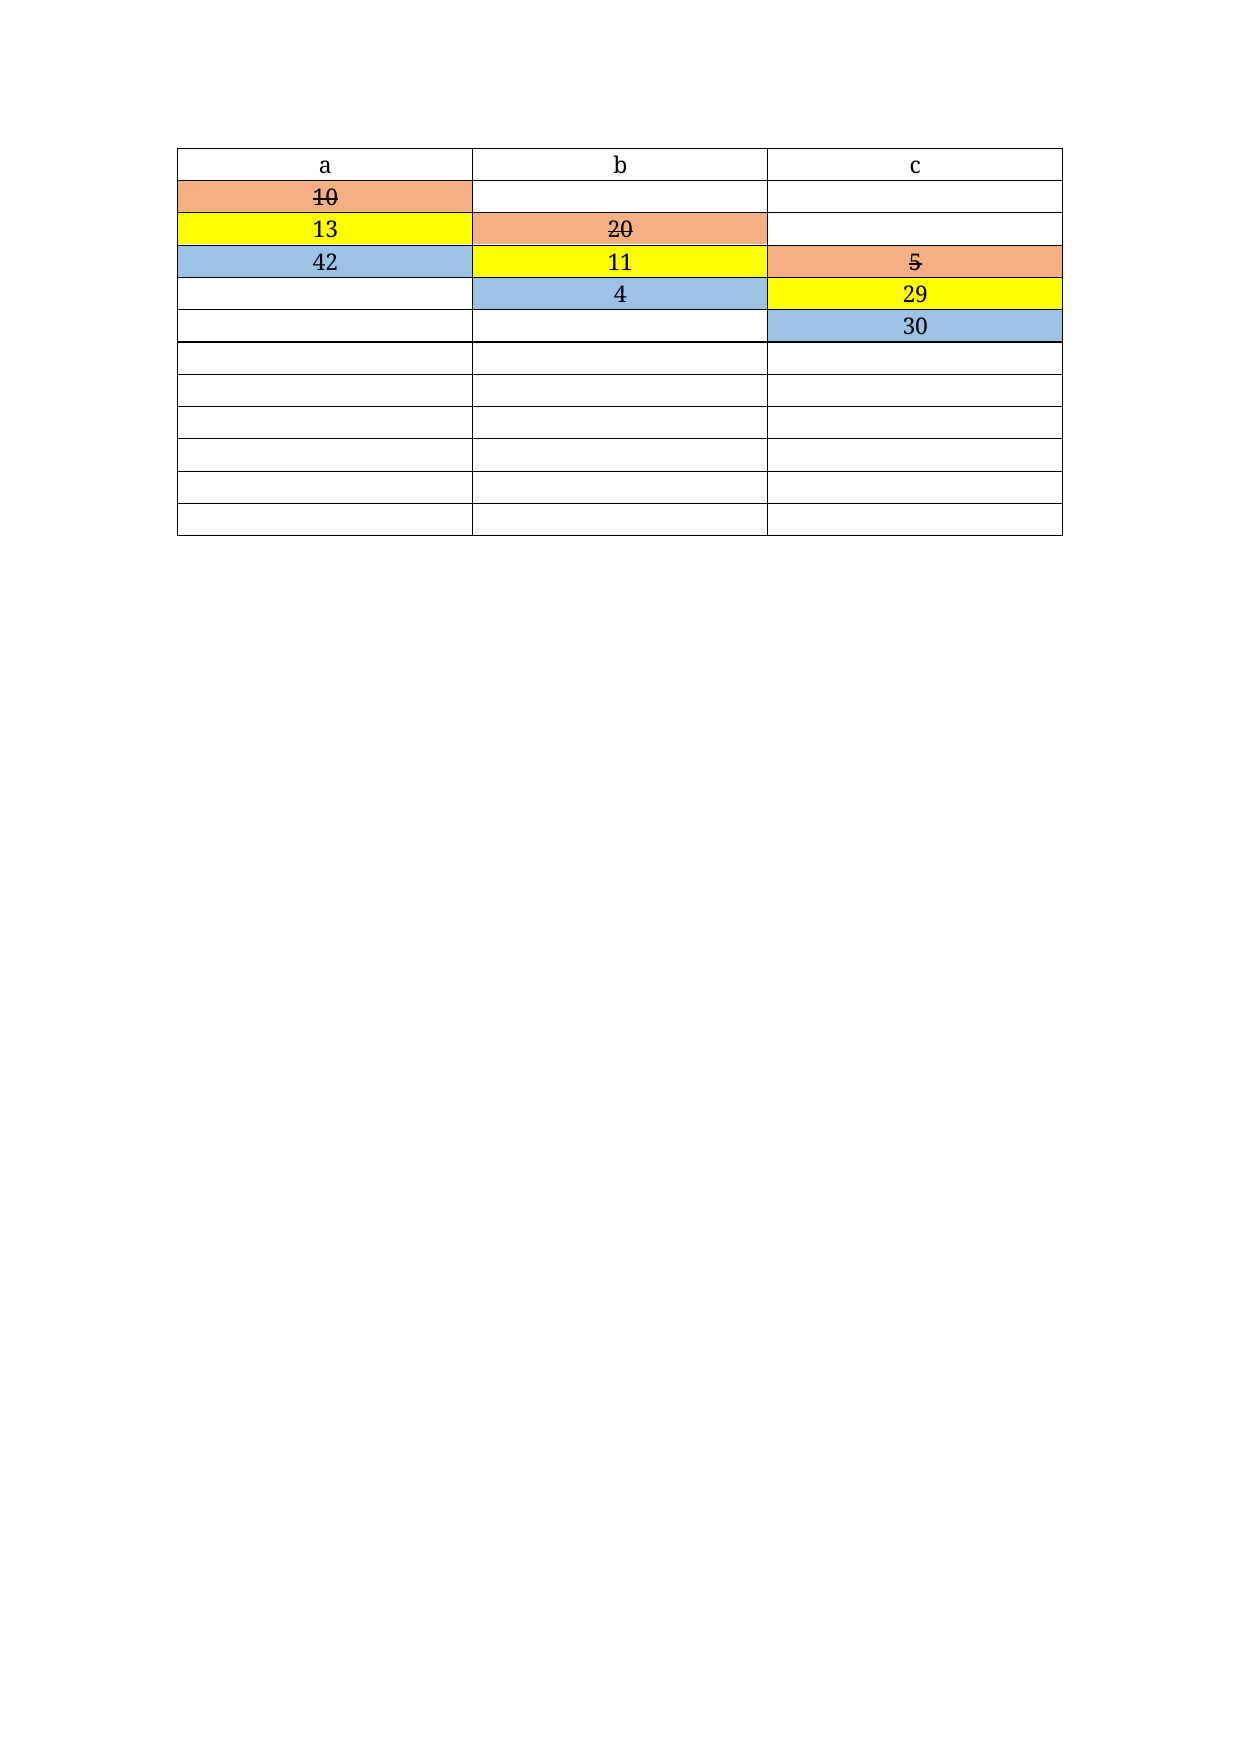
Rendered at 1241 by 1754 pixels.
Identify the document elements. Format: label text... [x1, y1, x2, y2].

table_cell 20 [473, 213, 767, 244]
table_cell [768, 213, 1062, 244]
table_header a [178, 149, 472, 180]
table_cell [178, 343, 472, 374]
table_cell [178, 472, 472, 503]
table_cell [178, 504, 472, 535]
table_cell 42 [178, 246, 472, 277]
table_cell [178, 310, 472, 341]
table_cell 30 [768, 310, 1062, 341]
table_cell [473, 472, 767, 503]
table_cell [768, 181, 1062, 212]
table_cell [473, 504, 767, 535]
table_cell [178, 407, 472, 438]
table_cell [473, 375, 767, 406]
table_cell [178, 375, 472, 406]
table_cell [473, 439, 767, 471]
table_cell 10 [178, 181, 472, 212]
table_cell [768, 375, 1062, 406]
table_cell [178, 439, 472, 471]
table_cell [473, 181, 767, 212]
table_cell [178, 278, 472, 309]
table_cell [473, 343, 767, 374]
table_cell 11 [473, 246, 767, 277]
table_cell [768, 407, 1062, 438]
table_cell [768, 343, 1062, 374]
table_cell 4 [473, 278, 767, 309]
table_cell [473, 407, 767, 438]
table_cell [768, 504, 1062, 535]
table_cell 5 [768, 246, 1062, 277]
table_header c [768, 149, 1062, 180]
table_cell [473, 310, 767, 341]
table_header b [473, 149, 767, 180]
table_cell [768, 472, 1062, 503]
table_cell 29 [768, 278, 1062, 309]
table_cell [768, 439, 1062, 471]
table_cell 13 [178, 213, 472, 244]
